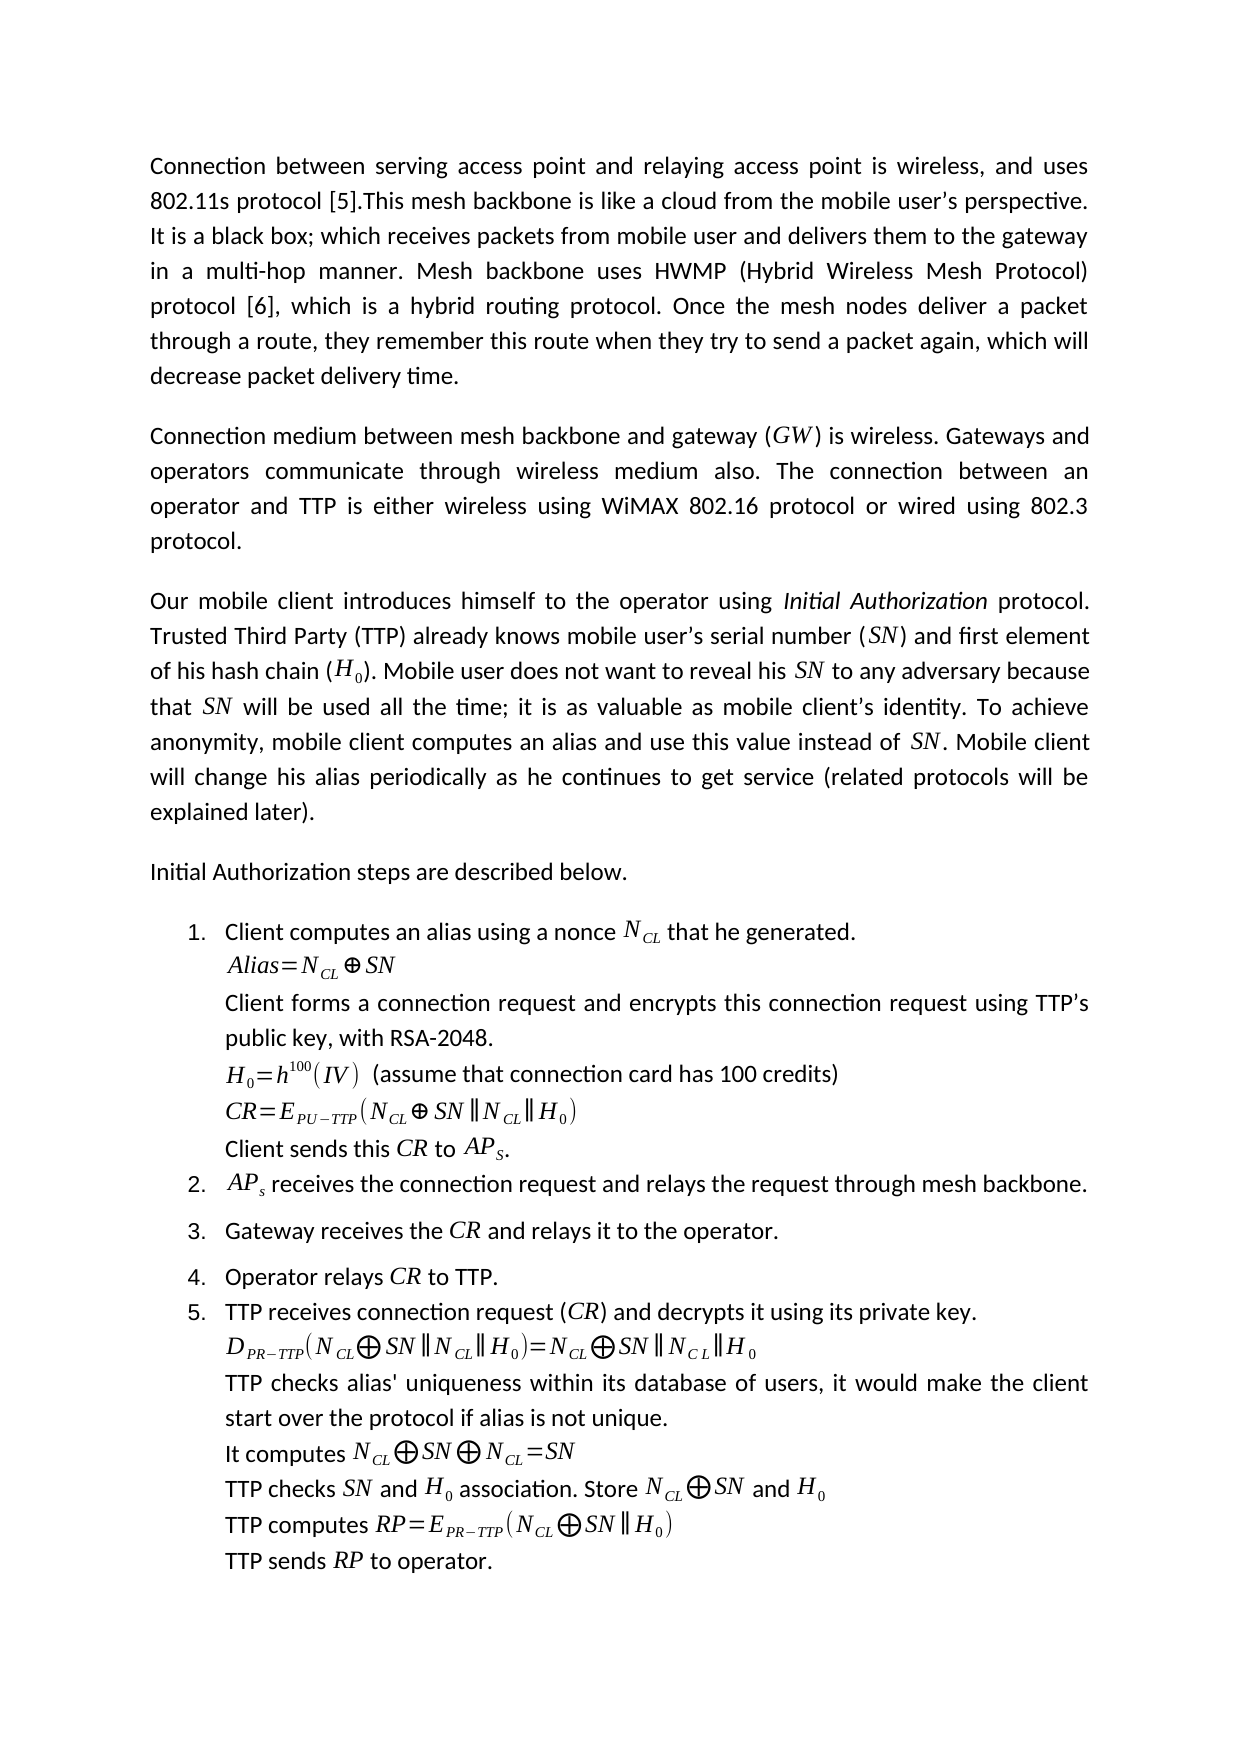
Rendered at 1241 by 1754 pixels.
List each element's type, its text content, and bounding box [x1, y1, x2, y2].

list Gateway receives the and relays it to the operator. [187, 1215, 1090, 1246]
list Operator relays to TTP. [187, 1261, 1090, 1292]
list Client sends this to . [225, 1133, 1090, 1164]
list TTP receives connection request () and decrypts it using its private key. [187, 1296, 1090, 1327]
text Our mobile client introduces himself to the operator using Initial Authorization protocol. Trusted Third Party (TTP) already knows mobile user’s serial number () and first element of his hash chain (). Mobile user does not want to reveal his to any adversary because that will be used all the time; it is as valuable as mobile client’s identity. To achieve anonymity, mobile client computes an alias and use this value instead of . Mobile client will change his alias periodically as he continues to get service (related protocols will be explained later). [150, 585, 1090, 826]
text Initial Authorization steps are described below. [150, 856, 1090, 886]
text Connection medium between mesh backbone and gateway () is wireless. Gateways and operators communicate through wireless medium also. The connection between an operator and TTP is either wireless using WiMAX 802.16 protocol or wired using 802.3 protocol. [150, 420, 1090, 556]
list receives the connection request and relays the request through mesh backbone. [187, 1168, 1090, 1200]
list It computes [225, 1437, 1090, 1469]
list TTP computes [225, 1509, 1090, 1541]
list (assume that connection card has 100 credits) [225, 1057, 1090, 1092]
text Connection between serving access point and relaying access point is wireless, and uses 802.11s protocol [5].This mesh backbone is like a cloud from the mobile user’s perspective. It is a black box; which receives packets from mobile user and delivers them to the gateway in a multi-hop manner. Mesh backbone uses HWMP (Hybrid Wireless Mesh Protocol) protocol [6], which is a hybrid routing protocol. Once the mesh nodes deliver a packet through a route, they remember this route when they try to send a packet again, which will decrease packet delivery time. [150, 150, 1090, 391]
list Client forms a connection request and encrypts this connection request using TTP’s public key, with RSA-2048. [225, 987, 1090, 1053]
list TTP checks and association. Store and [225, 1473, 1090, 1504]
list Client computes an alias using a nonce that he generated. [187, 916, 1090, 947]
list TTP sends to operator. [225, 1545, 1090, 1576]
list TTP checks alias' uniqueness within its database of users, it would make the client start over the protocol if alias is not unique. [225, 1367, 1090, 1433]
